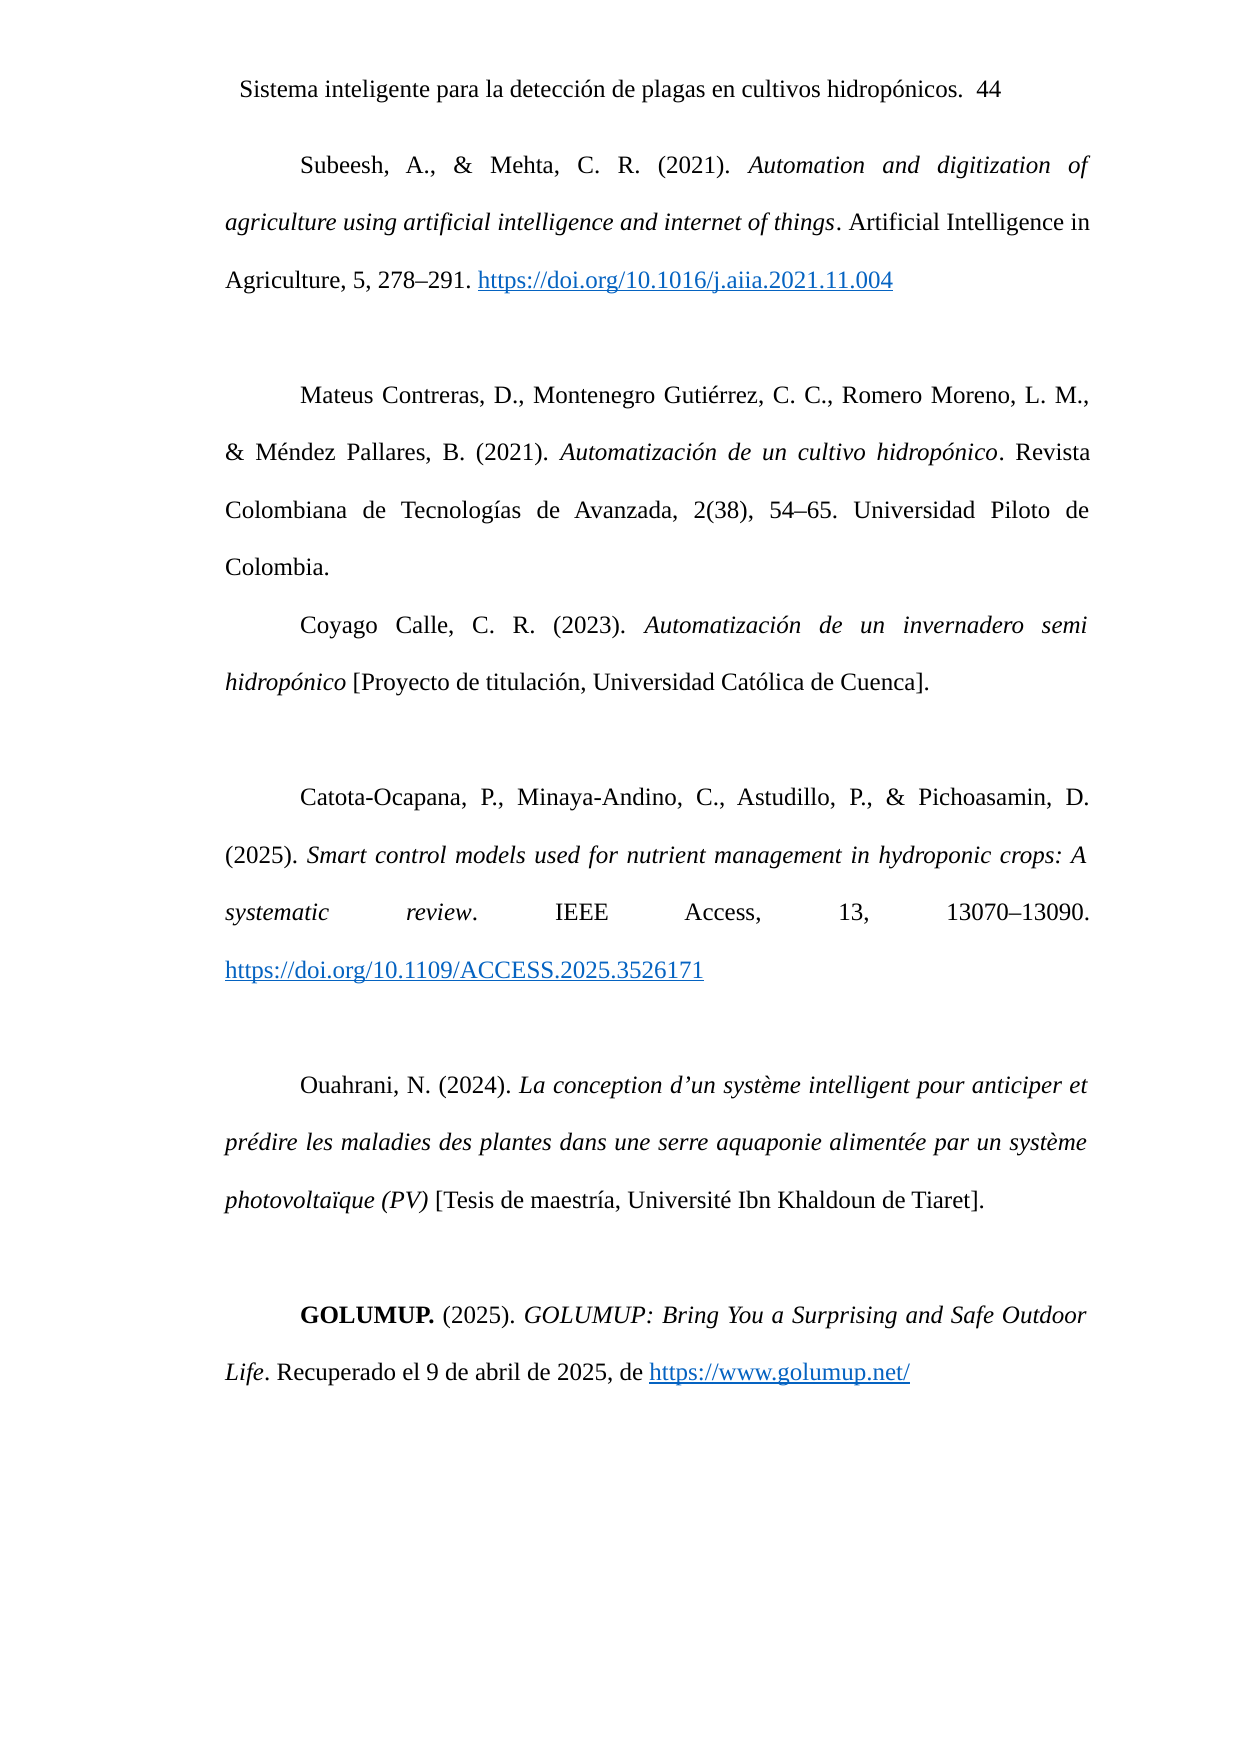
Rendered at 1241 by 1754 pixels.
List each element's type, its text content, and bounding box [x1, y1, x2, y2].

text Mateus Contreras, D., Montenegro Gutiérrez, C. C., Romero Moreno, L. M., & Méndez Pallares, B. (2021). Automatización de un cultivo hidropónico. Revista Colombiana de Tecnologías de Avanzada, 2(38), 54–65. Universidad Piloto de Colombia. [225, 380, 1090, 581]
text Subeesh, A., & Mehta, C. R. (2021). Automation and digitization of agriculture using artificial intelligence and internet of things. Artificial Intelligence in Agriculture, 5, 278–291. https://doi.org/10.1016/j.aiia.2021.11.004 [225, 150, 1090, 294]
text GOLUMUP. (2025). GOLUMUP: Bring You a Surprising and Safe Outdoor Life. Recuperado el 9 de abril de 2025, de https://www.golumup.net/ [225, 1300, 1090, 1386]
text Catota-Ocapana, P., Minaya-Andino, C., Astudillo, P., & Pichoasamin, D. (2025). Smart control models used for nutrient management in hydroponic crops: A systematic review. IEEE Access, 13, 13070–13090. https://doi.org/10.1109/ACCESS.2025.3526171 [225, 782, 1090, 984]
text Ouahrani, N. (2024). La conception d’un système intelligent pour anticiper et prédire les maladies des plantes dans une serre aquaponie alimentée par un système photovoltaïque (PV) [Tesis de maestría, Université Ibn Khaldoun de Tiaret]. [225, 1070, 1090, 1214]
text Coyago Calle, C. R. (2023). Automatización de un invernadero semi hidropónico [Proyecto de titulación, Universidad Católica de Cuenca]. [225, 610, 1090, 696]
